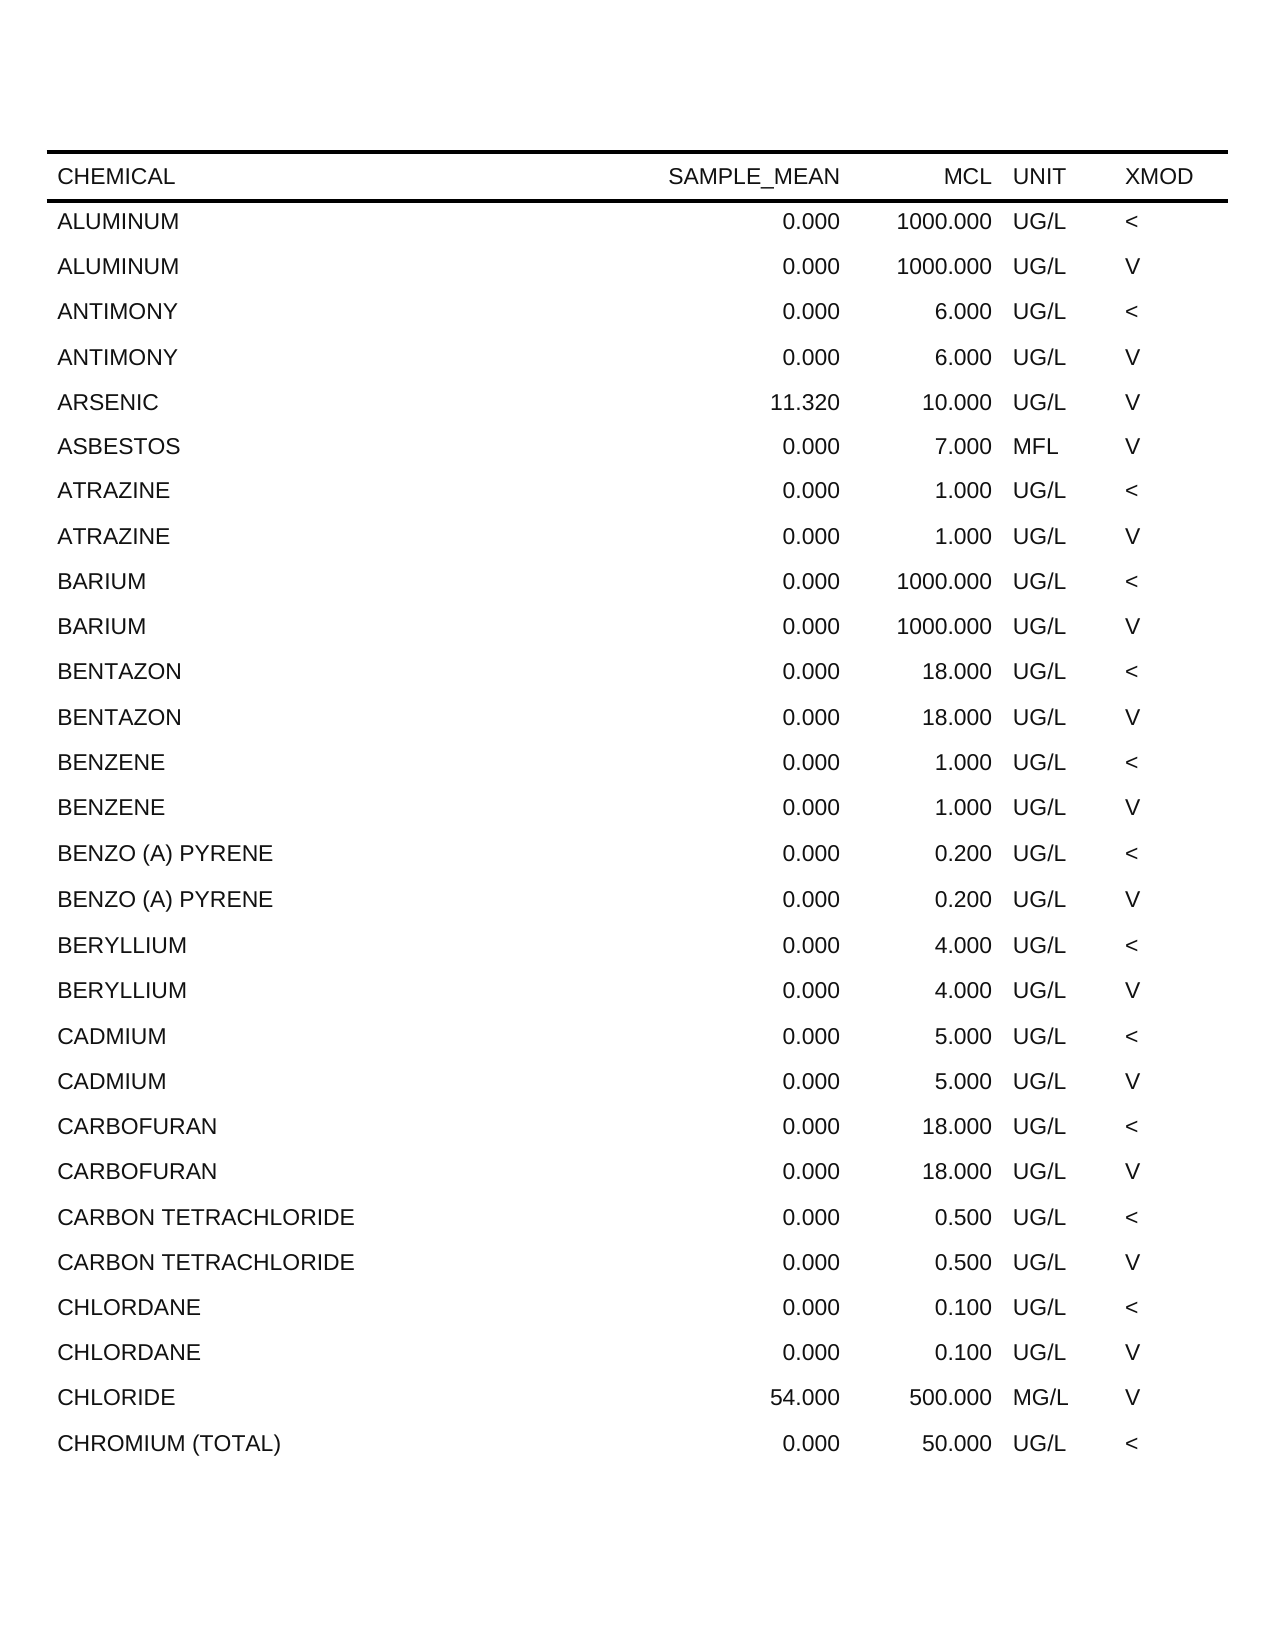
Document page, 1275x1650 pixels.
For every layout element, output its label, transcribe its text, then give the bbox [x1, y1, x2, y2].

table_cell CHLORDANE [47, 1330, 638, 1375]
table_cell 4.000 [850, 968, 1002, 1013]
table_cell 18.000 [850, 694, 1002, 739]
table_cell 0.000 [638, 739, 850, 784]
table_cell 0.000 [638, 203, 850, 244]
table_cell 54.000 [638, 1375, 850, 1420]
table_cell UG/L [1002, 468, 1114, 513]
table_cell CADMIUM [47, 1013, 638, 1058]
table_cell MFL [1002, 425, 1114, 468]
table_header MCL [850, 154, 1002, 198]
table_cell V [1114, 694, 1228, 739]
table_cell < [1114, 1194, 1228, 1239]
table_cell 6.000 [850, 334, 1002, 379]
table_cell < [1114, 1104, 1228, 1149]
table_cell UG/L [1002, 289, 1114, 334]
table_cell UG/L [1002, 1420, 1114, 1467]
table_cell BENZENE [47, 739, 638, 784]
table_cell V [1114, 244, 1228, 289]
table_cell 500.000 [850, 1375, 1002, 1420]
table_cell 4.000 [850, 923, 1002, 968]
table_cell 1.000 [850, 468, 1002, 513]
table_cell 0.000 [638, 334, 850, 379]
table_cell 0.000 [638, 1285, 850, 1330]
table_cell BENZENE [47, 785, 638, 830]
table_cell CARBON TETRACHLORIDE [47, 1239, 638, 1284]
table_header XMOD [1114, 154, 1228, 198]
table_cell ATRAZINE [47, 468, 638, 513]
table_cell < [1114, 923, 1228, 968]
table_cell 18.000 [850, 649, 1002, 694]
table_cell 0.000 [638, 923, 850, 968]
table_cell CARBOFURAN [47, 1104, 638, 1149]
table_cell CADMIUM [47, 1059, 638, 1104]
table_cell 5.000 [850, 1059, 1002, 1104]
table_cell 0.000 [638, 559, 850, 604]
table_cell UG/L [1002, 244, 1114, 289]
table_cell 0.000 [638, 694, 850, 739]
table_cell UG/L [1002, 379, 1114, 424]
table_cell UG/L [1002, 203, 1114, 244]
table_cell V [1114, 334, 1228, 379]
table_cell 1000.000 [850, 604, 1002, 649]
table_cell 0.000 [638, 830, 850, 876]
table_cell < [1114, 830, 1228, 876]
table_cell 1000.000 [850, 203, 1002, 244]
table_cell CHROMIUM (TOTAL) [47, 1420, 638, 1467]
table_cell 1.000 [850, 513, 1002, 558]
table_cell 0.100 [850, 1285, 1002, 1330]
table_cell 1.000 [850, 739, 1002, 784]
table_cell 0.000 [638, 289, 850, 334]
table_cell V [1114, 785, 1228, 830]
table_cell 1.000 [850, 785, 1002, 830]
table_cell BERYLLIUM [47, 968, 638, 1013]
table_cell ARSENIC [47, 379, 638, 424]
table_cell UG/L [1002, 830, 1114, 876]
table_cell < [1114, 1420, 1228, 1467]
table_cell UG/L [1002, 694, 1114, 739]
table_cell 0.000 [638, 244, 850, 289]
table_cell 0.000 [638, 1194, 850, 1239]
table_cell < [1114, 1013, 1228, 1058]
table_cell BARIUM [47, 604, 638, 649]
table_cell ALUMINUM [47, 203, 638, 244]
table_cell 0.000 [638, 1420, 850, 1467]
table_cell ASBESTOS [47, 425, 638, 468]
table_cell 6.000 [850, 289, 1002, 334]
table_cell < [1114, 559, 1228, 604]
table_cell 0.100 [850, 1330, 1002, 1375]
table_cell 0.000 [638, 1330, 850, 1375]
table_cell 0.000 [638, 1013, 850, 1058]
table_cell V [1114, 1375, 1228, 1420]
table_cell < [1114, 203, 1228, 244]
table_cell 18.000 [850, 1104, 1002, 1149]
table_header UNIT [1002, 154, 1114, 198]
table_cell V [1114, 1330, 1228, 1375]
table_cell UG/L [1002, 604, 1114, 649]
table_cell 0.500 [850, 1239, 1002, 1284]
table_cell UG/L [1002, 785, 1114, 830]
table_cell 0.000 [638, 968, 850, 1013]
table_cell MG/L [1002, 1375, 1114, 1420]
table_cell V [1114, 1149, 1228, 1194]
table_cell V [1114, 379, 1228, 424]
table_cell UG/L [1002, 334, 1114, 379]
table_cell UG/L [1002, 1330, 1114, 1375]
table_header SAMPLE_MEAN [638, 154, 850, 198]
table_cell CHLORIDE [47, 1375, 638, 1420]
table_cell < [1114, 1285, 1228, 1330]
table_cell UG/L [1002, 739, 1114, 784]
table_cell 5.000 [850, 1013, 1002, 1058]
table_cell 7.000 [850, 425, 1002, 468]
table_cell UG/L [1002, 1013, 1114, 1058]
table_cell UG/L [1002, 968, 1114, 1013]
table_cell 0.500 [850, 1194, 1002, 1239]
table_cell < [1114, 468, 1228, 513]
table_cell ANTIMONY [47, 289, 638, 334]
table_cell ALUMINUM [47, 244, 638, 289]
table_cell BERYLLIUM [47, 923, 638, 968]
table_cell BENZO (A) PYRENE [47, 876, 638, 923]
table_cell BENTAZON [47, 694, 638, 739]
table_cell UG/L [1002, 1194, 1114, 1239]
table_cell UG/L [1002, 1059, 1114, 1104]
table_cell 0.000 [638, 468, 850, 513]
table_cell V [1114, 604, 1228, 649]
table_cell 0.200 [850, 876, 1002, 923]
table_cell UG/L [1002, 649, 1114, 694]
table_cell V [1114, 1059, 1228, 1104]
table_cell V [1114, 1239, 1228, 1284]
table_cell CARBON TETRACHLORIDE [47, 1194, 638, 1239]
table_cell 1000.000 [850, 244, 1002, 289]
table_cell < [1114, 289, 1228, 334]
table_cell UG/L [1002, 1239, 1114, 1284]
table_cell 50.000 [850, 1420, 1002, 1467]
table_cell 18.000 [850, 1149, 1002, 1194]
table_cell 0.000 [638, 425, 850, 468]
table_cell 0.000 [638, 604, 850, 649]
table_cell 0.000 [638, 1149, 850, 1194]
table_header CHEMICAL [47, 154, 638, 198]
table_cell V [1114, 968, 1228, 1013]
table_cell CHLORDANE [47, 1285, 638, 1330]
table_cell 0.000 [638, 513, 850, 558]
table_cell < [1114, 649, 1228, 694]
table_cell 0.000 [638, 785, 850, 830]
table_cell BENTAZON [47, 649, 638, 694]
table_cell 1000.000 [850, 559, 1002, 604]
table_cell 0.000 [638, 1104, 850, 1149]
table_cell CARBOFURAN [47, 1149, 638, 1194]
table_cell 0.000 [638, 649, 850, 694]
table_cell ANTIMONY [47, 334, 638, 379]
table_cell 0.000 [638, 876, 850, 923]
table_cell 0.000 [638, 1059, 850, 1104]
table_cell UG/L [1002, 513, 1114, 558]
table_cell V [1114, 425, 1228, 468]
table_cell ATRAZINE [47, 513, 638, 558]
table_cell 11.320 [638, 379, 850, 424]
table_cell UG/L [1002, 1149, 1114, 1194]
table_cell V [1114, 876, 1228, 923]
table_cell 0.000 [638, 1239, 850, 1284]
table_cell UG/L [1002, 876, 1114, 923]
table_cell < [1114, 739, 1228, 784]
table_cell V [1114, 513, 1228, 558]
table_cell BARIUM [47, 559, 638, 604]
table_cell UG/L [1002, 923, 1114, 968]
table_cell UG/L [1002, 1285, 1114, 1330]
table_cell 0.200 [850, 830, 1002, 876]
table_cell 10.000 [850, 379, 1002, 424]
table_cell UG/L [1002, 1104, 1114, 1149]
table_cell UG/L [1002, 559, 1114, 604]
table_cell BENZO (A) PYRENE [47, 830, 638, 876]
